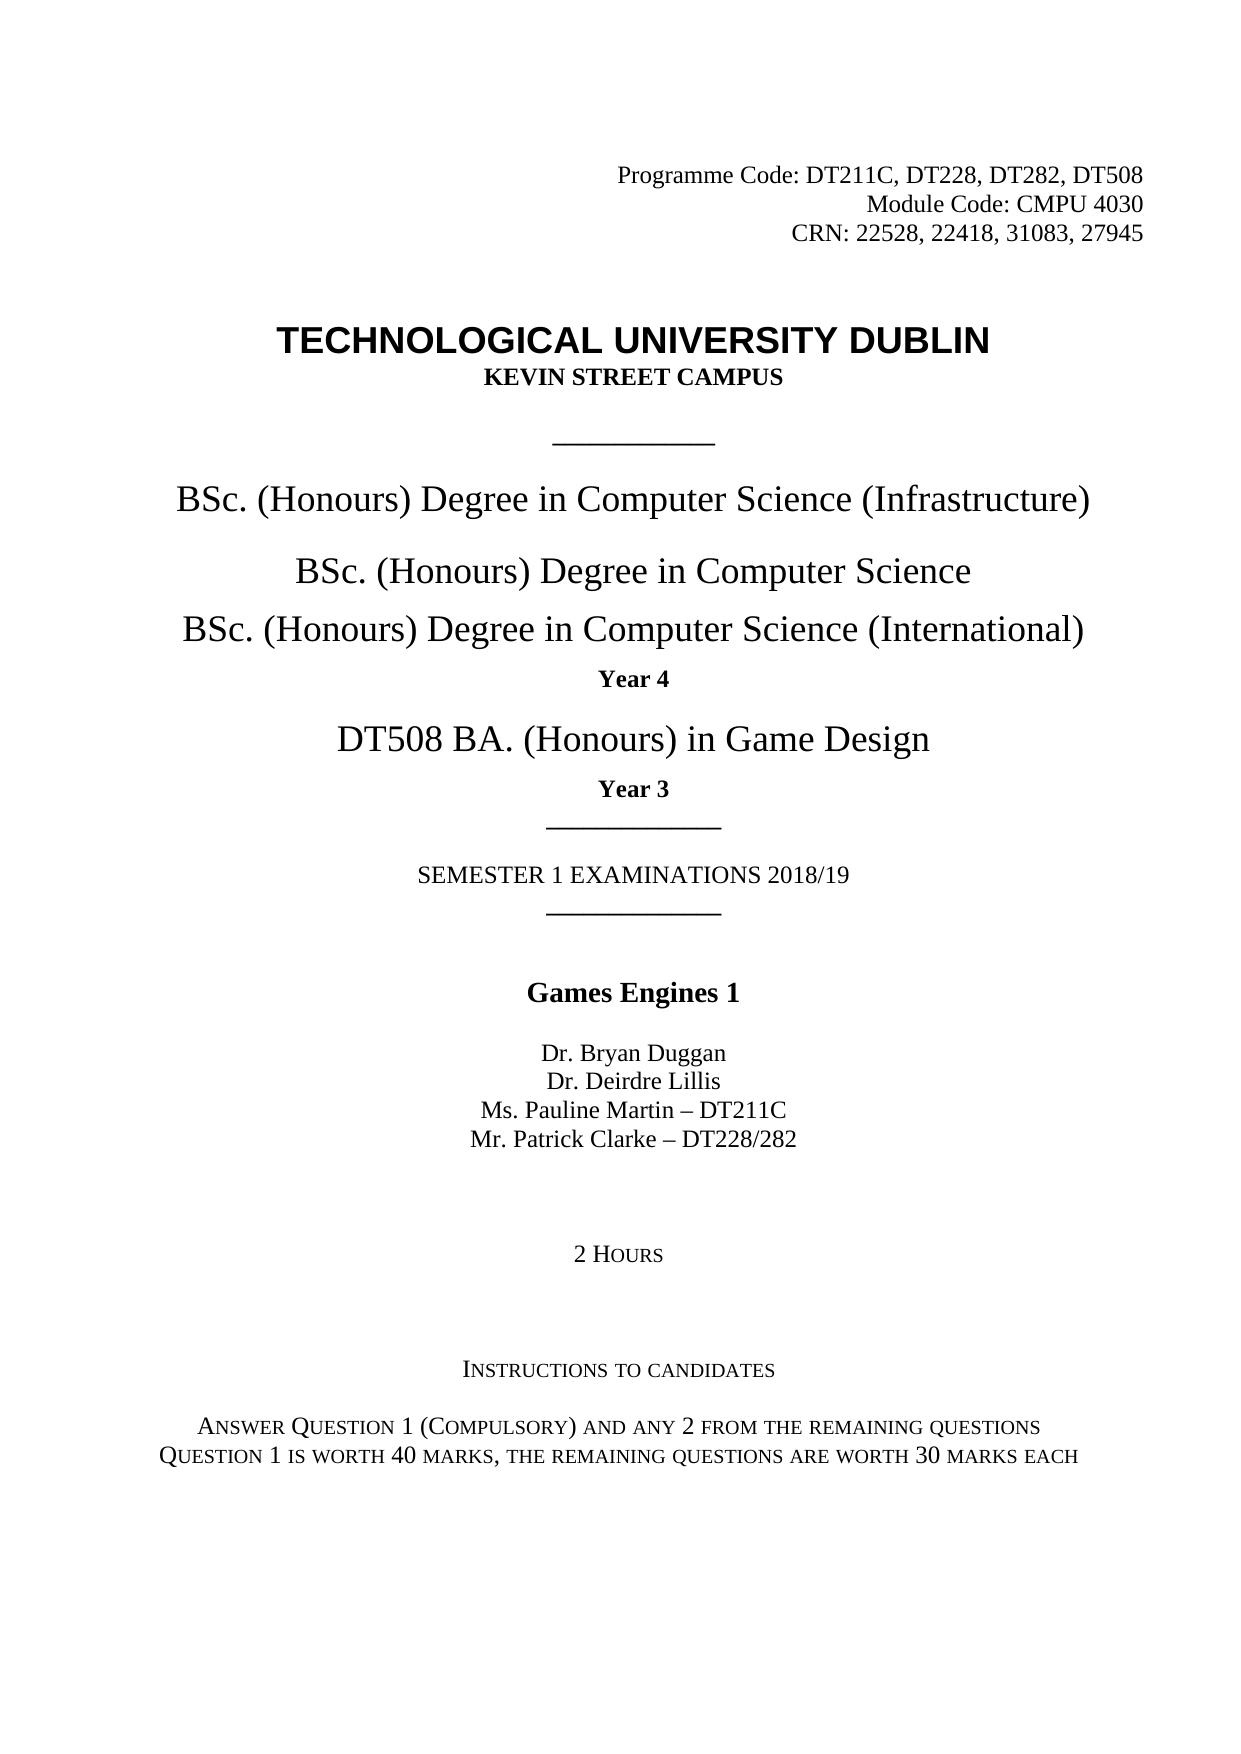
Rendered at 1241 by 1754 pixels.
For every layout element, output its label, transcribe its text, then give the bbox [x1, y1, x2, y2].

text Year 3 [123, 774, 1143, 803]
text Year 4 [123, 664, 1143, 692]
text Dr. Deirdre Lillis [123, 1066, 1143, 1095]
text Question 1 is worth 40 marks, the remaining questions are worth 30 marks each [94, 1440, 1143, 1469]
text Programme Code: DT211C, DT228, DT282, DT508 Module Code: CMPU 4030 [123, 161, 1143, 218]
text ______________ [123, 803, 1143, 832]
text ______________ [123, 889, 1143, 918]
text KEVIN STREET CAMPUS [123, 362, 1143, 391]
text Answer Question 1 (Compulsory) and any 2 from the remaining questions [94, 1411, 1143, 1440]
text TECHNOLOGICAL UNIVERSITY DUBLIN [123, 319, 1143, 362]
text _____________ [123, 419, 1143, 448]
text BSc. (Honours) Degree in Computer Science (Infrastructure) [123, 477, 1143, 520]
text Instructions to candidates [94, 1354, 1143, 1383]
text Games Engines 1 [123, 975, 1143, 1009]
text Ms. Pauline Martin – DT211C [123, 1095, 1143, 1124]
text CRN: 22528, 22418, 31083, 27945 [123, 218, 1143, 247]
text Mr. Patrick Clarke – DT228/282 [123, 1124, 1143, 1153]
text SEMESTER 1 EXAMINATIONS 2018/19 [123, 860, 1143, 889]
text Dr. Bryan Duggan [123, 1038, 1143, 1066]
text 2 Hours [94, 1239, 1143, 1268]
text BSc. (Honours) Degree in Computer Science [123, 549, 1143, 592]
text DT508 BA. (Honours) in Game Design [123, 717, 1143, 760]
text BSc. (Honours) Degree in Computer Science (International) [123, 606, 1143, 649]
